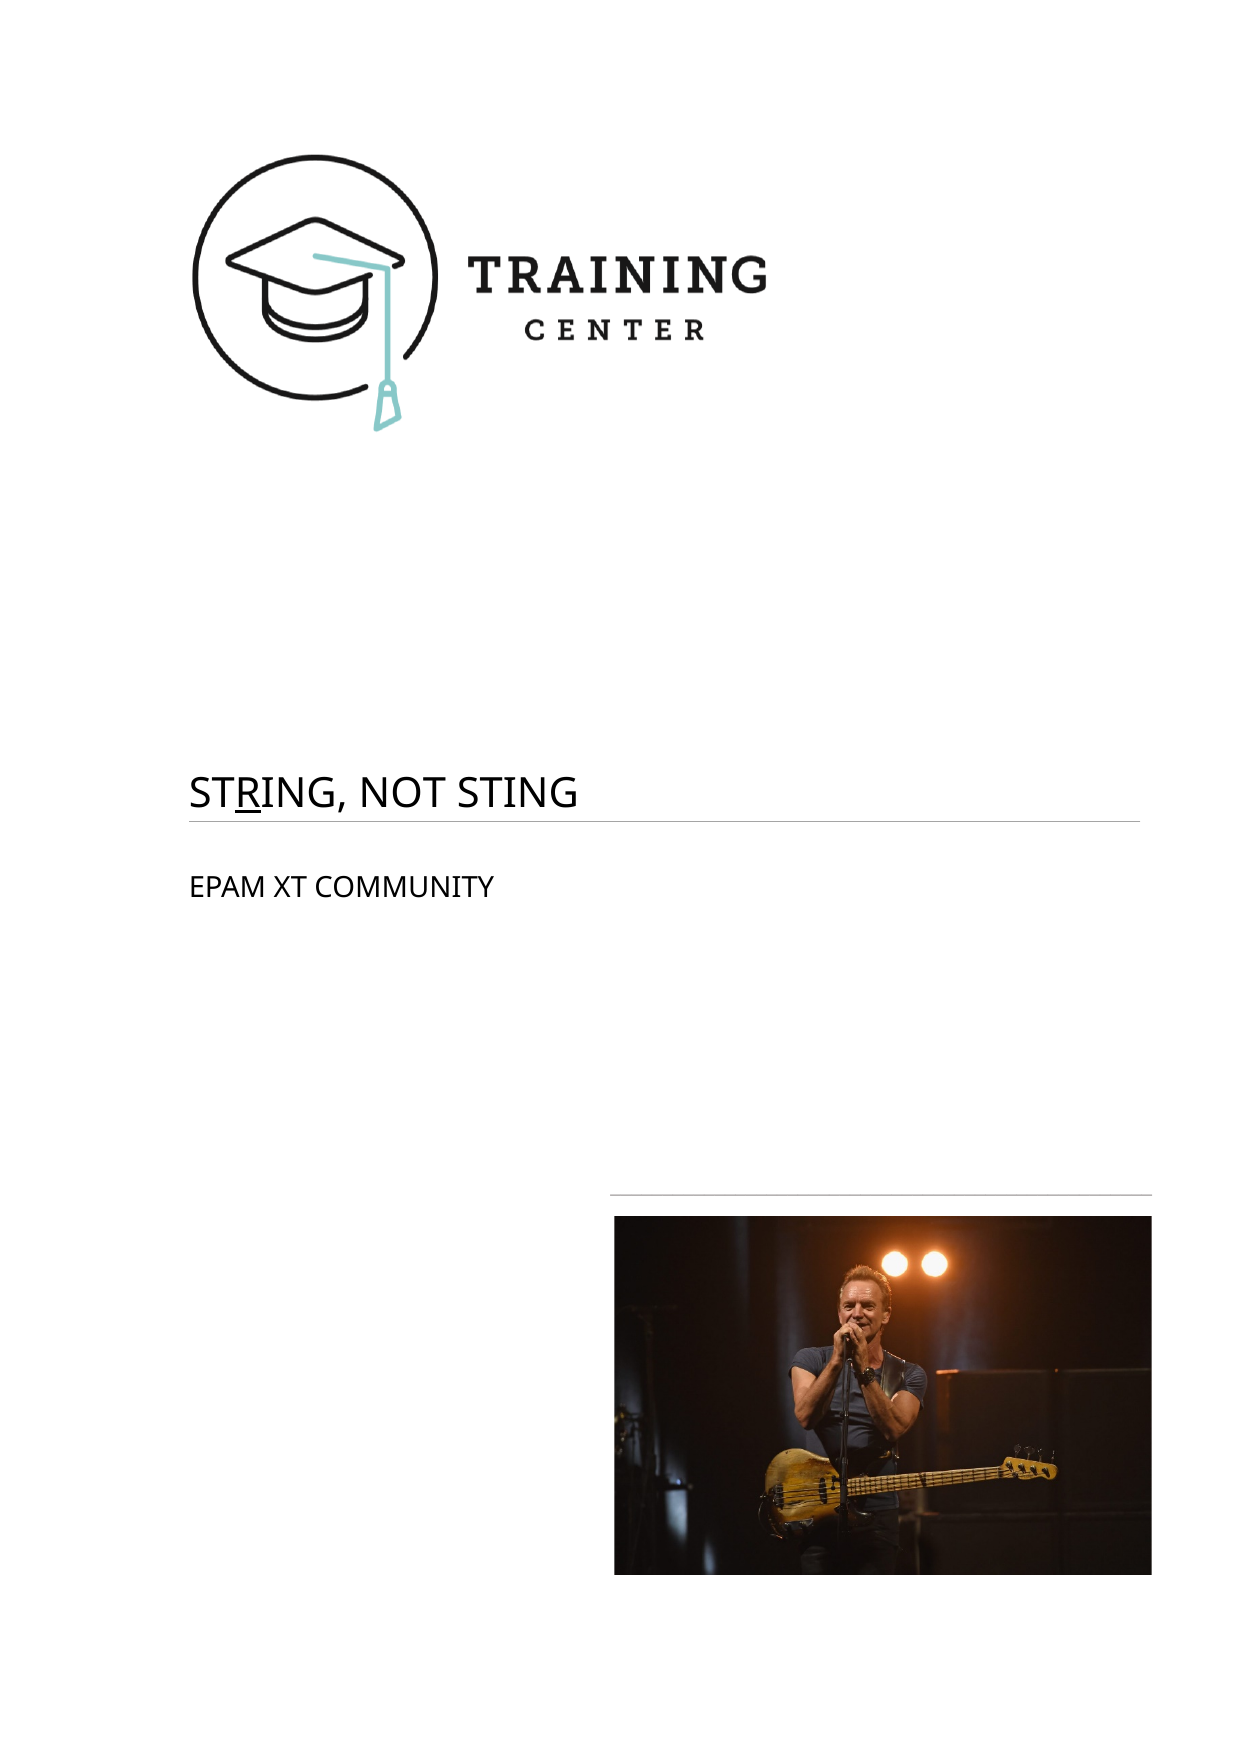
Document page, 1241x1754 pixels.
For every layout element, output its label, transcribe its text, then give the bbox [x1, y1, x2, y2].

table_cell EPAM XT COMMUNITY [177, 854, 1152, 918]
table_header Task 1.2 STRING, NOT STING [177, 685, 1152, 853]
picture [614, 1216, 1152, 1575]
text ____________________________________________________ [177, 1174, 1152, 1198]
picture [177, 118, 784, 497]
